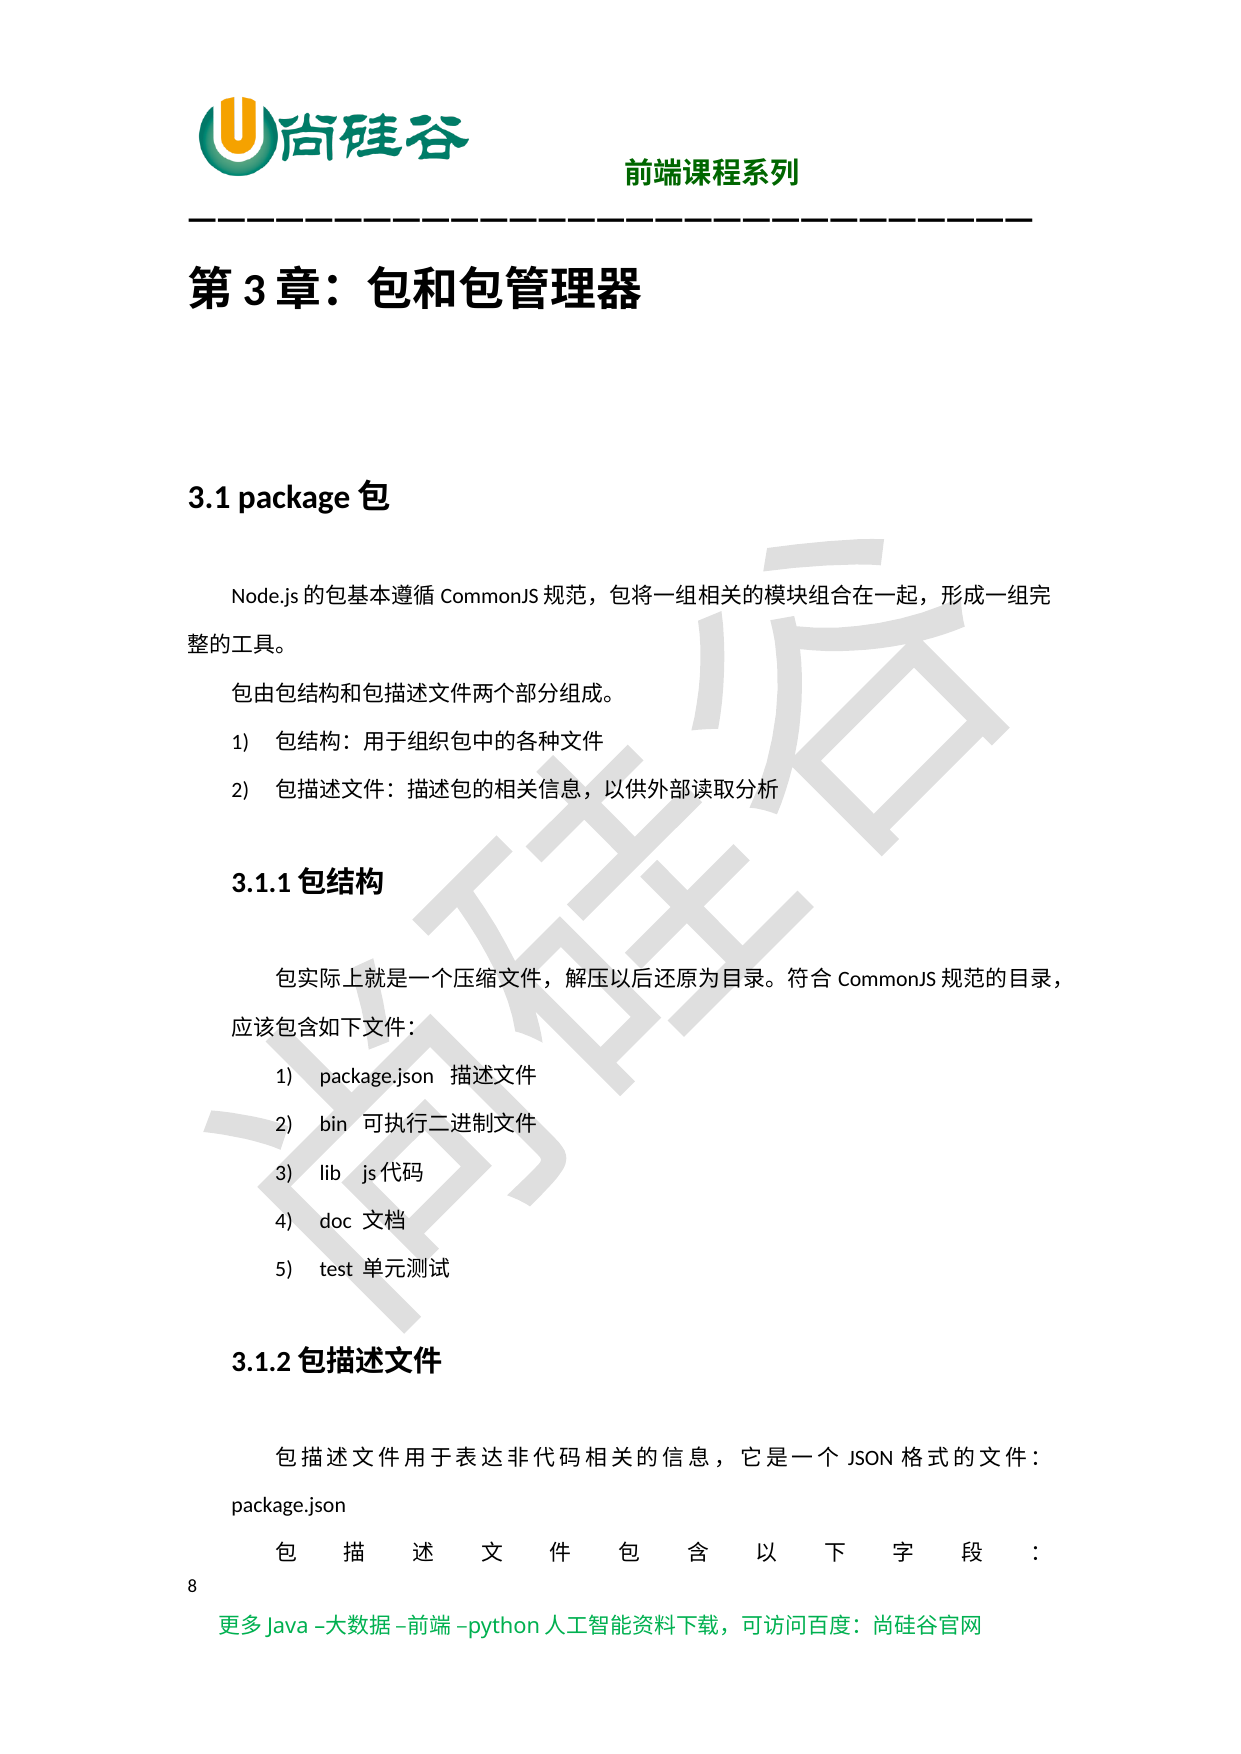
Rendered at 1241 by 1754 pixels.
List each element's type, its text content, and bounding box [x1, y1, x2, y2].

picture [187, 88, 476, 184]
text Node.js的包基本遵循CommonJS规范，包将一组相关的模块组合在一起，形成一组完整的工具。 [187, 578, 1053, 659]
subtitle 第3章：包和包管理器 [187, 237, 1053, 334]
text 包由包结构和包描述文件两个部分组成。 [187, 675, 1053, 708]
list test 单元测试 [275, 1251, 1053, 1283]
subtitle 3.1.1包结构 [231, 847, 1053, 912]
text 包实际上就是一个压缩文件，解压以后还原为目录。符合CommonJS规范的目录，应该包含如下文件： [231, 961, 1053, 1042]
list doc 文档 [275, 1203, 1053, 1235]
text 包描述文件用于表达非代码相关的信息，它是一个JSON格式的文件：package.json [231, 1439, 1053, 1521]
subtitle 3.1.2包描述文件 [231, 1326, 1053, 1391]
list 包描述文件：描述包的相关信息，以供外部读取分析 [231, 772, 1053, 804]
subtitle 3.1 package包 [187, 462, 1053, 527]
list package.json 描述文件 [275, 1058, 1053, 1090]
list 包结构：用于组织包中的各种文件 [231, 723, 1053, 756]
list bin 可执行二进制文件 [275, 1106, 1053, 1138]
list lib js代码 [275, 1154, 1053, 1187]
